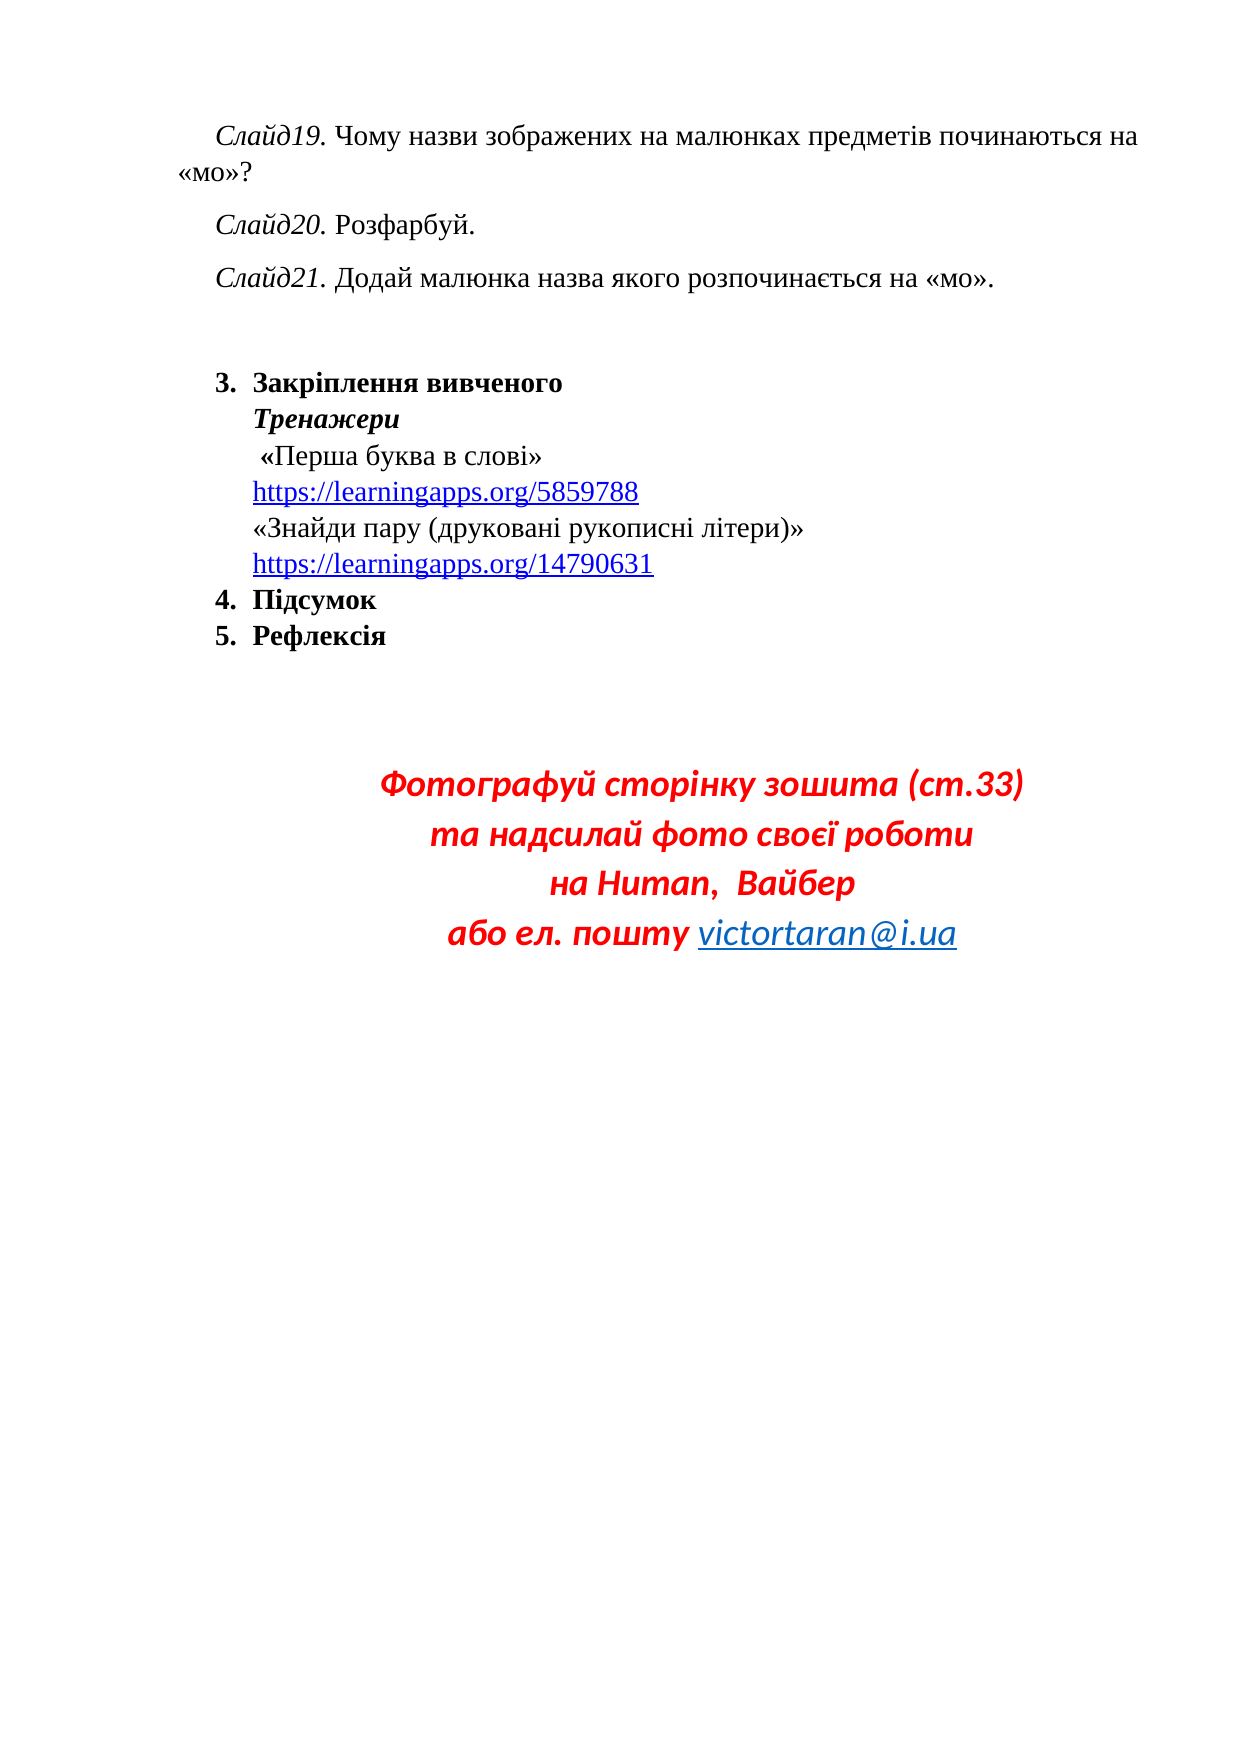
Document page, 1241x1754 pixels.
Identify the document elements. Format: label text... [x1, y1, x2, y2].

text Слайд21. Додай малюнка назва якого розпочинається на «мо». [177, 260, 1152, 293]
list Закріплення вивченого [215, 366, 1152, 399]
list «Перша буква в слові» [252, 438, 1152, 471]
list https://learningapps.org/14790631 [252, 546, 1152, 580]
list та надсилай фото своєї роботи [252, 810, 1152, 856]
list «Знайди пару (друковані рукописні літери)» [252, 510, 1152, 544]
text Слайд20. Розфарбуй. [177, 207, 1152, 241]
list Рефлексія [215, 618, 1152, 652]
list або ел. пошту victortaran@i.ua [252, 909, 1152, 954]
list Підсумок [215, 582, 1152, 616]
list https://learningapps.org/5859788 [252, 474, 1152, 507]
text Слайд19. Чому назви зображених на малюнках предметів починаються на «мо»? [177, 118, 1152, 188]
list Фотографуй сторінку зошита (ст.33) [252, 760, 1152, 806]
list Тренажери [252, 402, 1152, 435]
list на Human, Вайбер [252, 859, 1152, 905]
